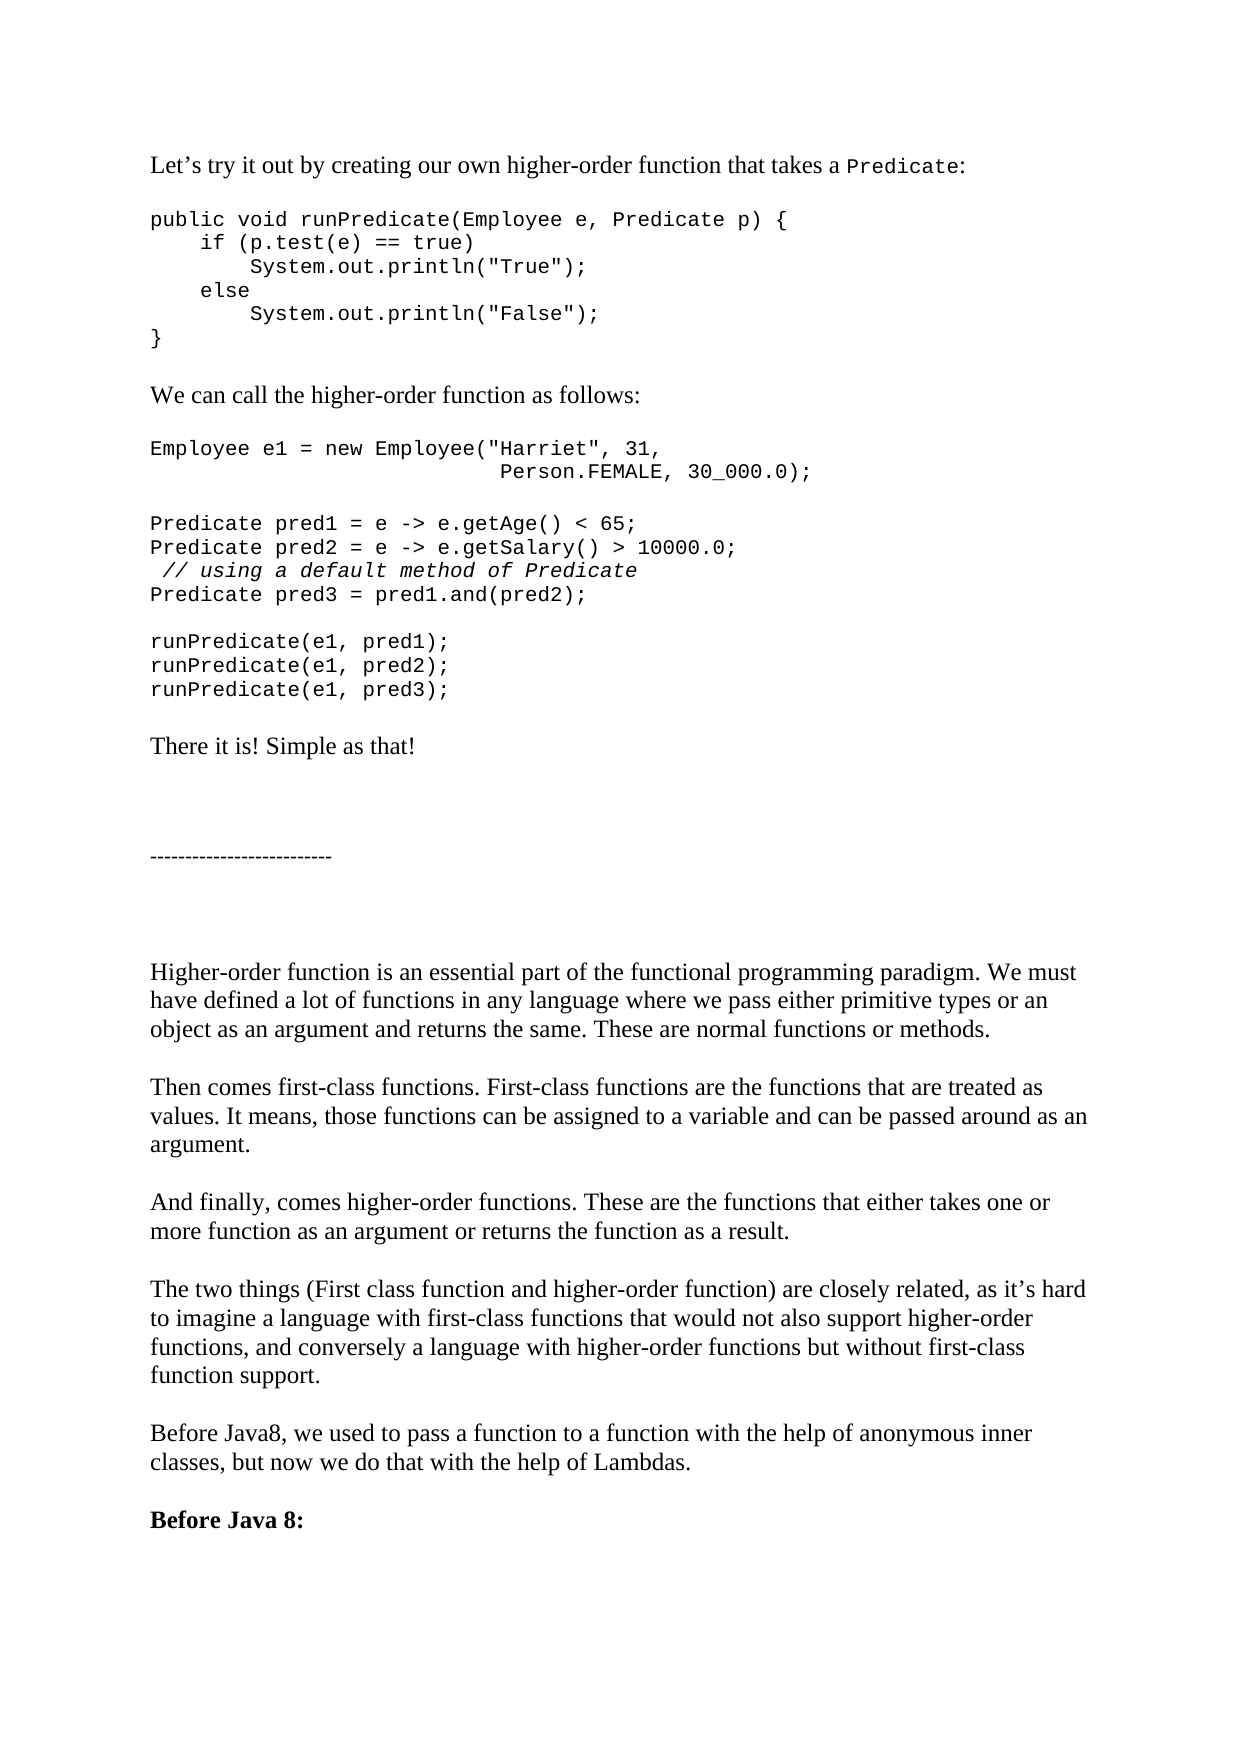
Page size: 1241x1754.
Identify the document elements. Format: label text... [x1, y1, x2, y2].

text Then comes first-class functions. First-class functions are the functions that are treated as values. It means, those functions can be assigned to a variable and can be passed around as an argument. [150, 1072, 1090, 1158]
text We can call the higher-order function as follows: [150, 380, 1090, 408]
text } [150, 327, 1090, 351]
text Predicate pred2 = e -> e.getSalary() > 10000.0; [150, 537, 1090, 560]
text Higher-order function is an essential part of the functional programming paradigm. We must have defined a lot of functions in any language where we pass either primitive types or an object as an argument and returns the same. These are normal functions or methods. [150, 957, 1090, 1043]
text System.out.println("False"); [150, 303, 1090, 327]
text There it is! Simple as that! [150, 731, 1090, 760]
text // using a default method of Predicate [150, 560, 1090, 584]
text public void runPredicate(Employee e, Predicate p) { [150, 209, 1090, 232]
text runPredicate(e1, pred2); [150, 655, 1090, 678]
text Before Java 8: [150, 1505, 1090, 1534]
text runPredicate(e1, pred3); [150, 678, 1090, 702]
text runPredicate(e1, pred1); [150, 631, 1090, 655]
text And finally, comes higher-order functions. These are the functions that either takes one or more function as an argument or returns the function as a result. [150, 1187, 1090, 1245]
text Person.FEMALE, 30_000.0); [150, 461, 1090, 513]
text The two things (First class function and higher-order function) are closely related, as it’s hard to imagine a language with first-class functions that would not also support higher-order functions, and conversely a language with higher-order functions but without first-class function support. [150, 1274, 1090, 1389]
text Employee e1 = new Employee("Harriet", 31, [150, 438, 1090, 461]
text Before Java8, we used to pass a function to a function with the help of anonymous inner classes, but now we do that with the help of Lambdas. [150, 1418, 1090, 1476]
text Let’s try it out by creating our own higher-order function that takes a Predicate: [150, 150, 1090, 179]
text Predicate pred1 = e -> e.getAge() < 65; [150, 513, 1090, 537]
text Predicate pred3 = pred1.and(pred2); [150, 584, 1090, 608]
text System.out.println("True"); [150, 256, 1090, 280]
text -------------------------- [150, 842, 1090, 870]
text else [150, 280, 1090, 303]
text if (p.test(e) == true) [150, 232, 1090, 256]
